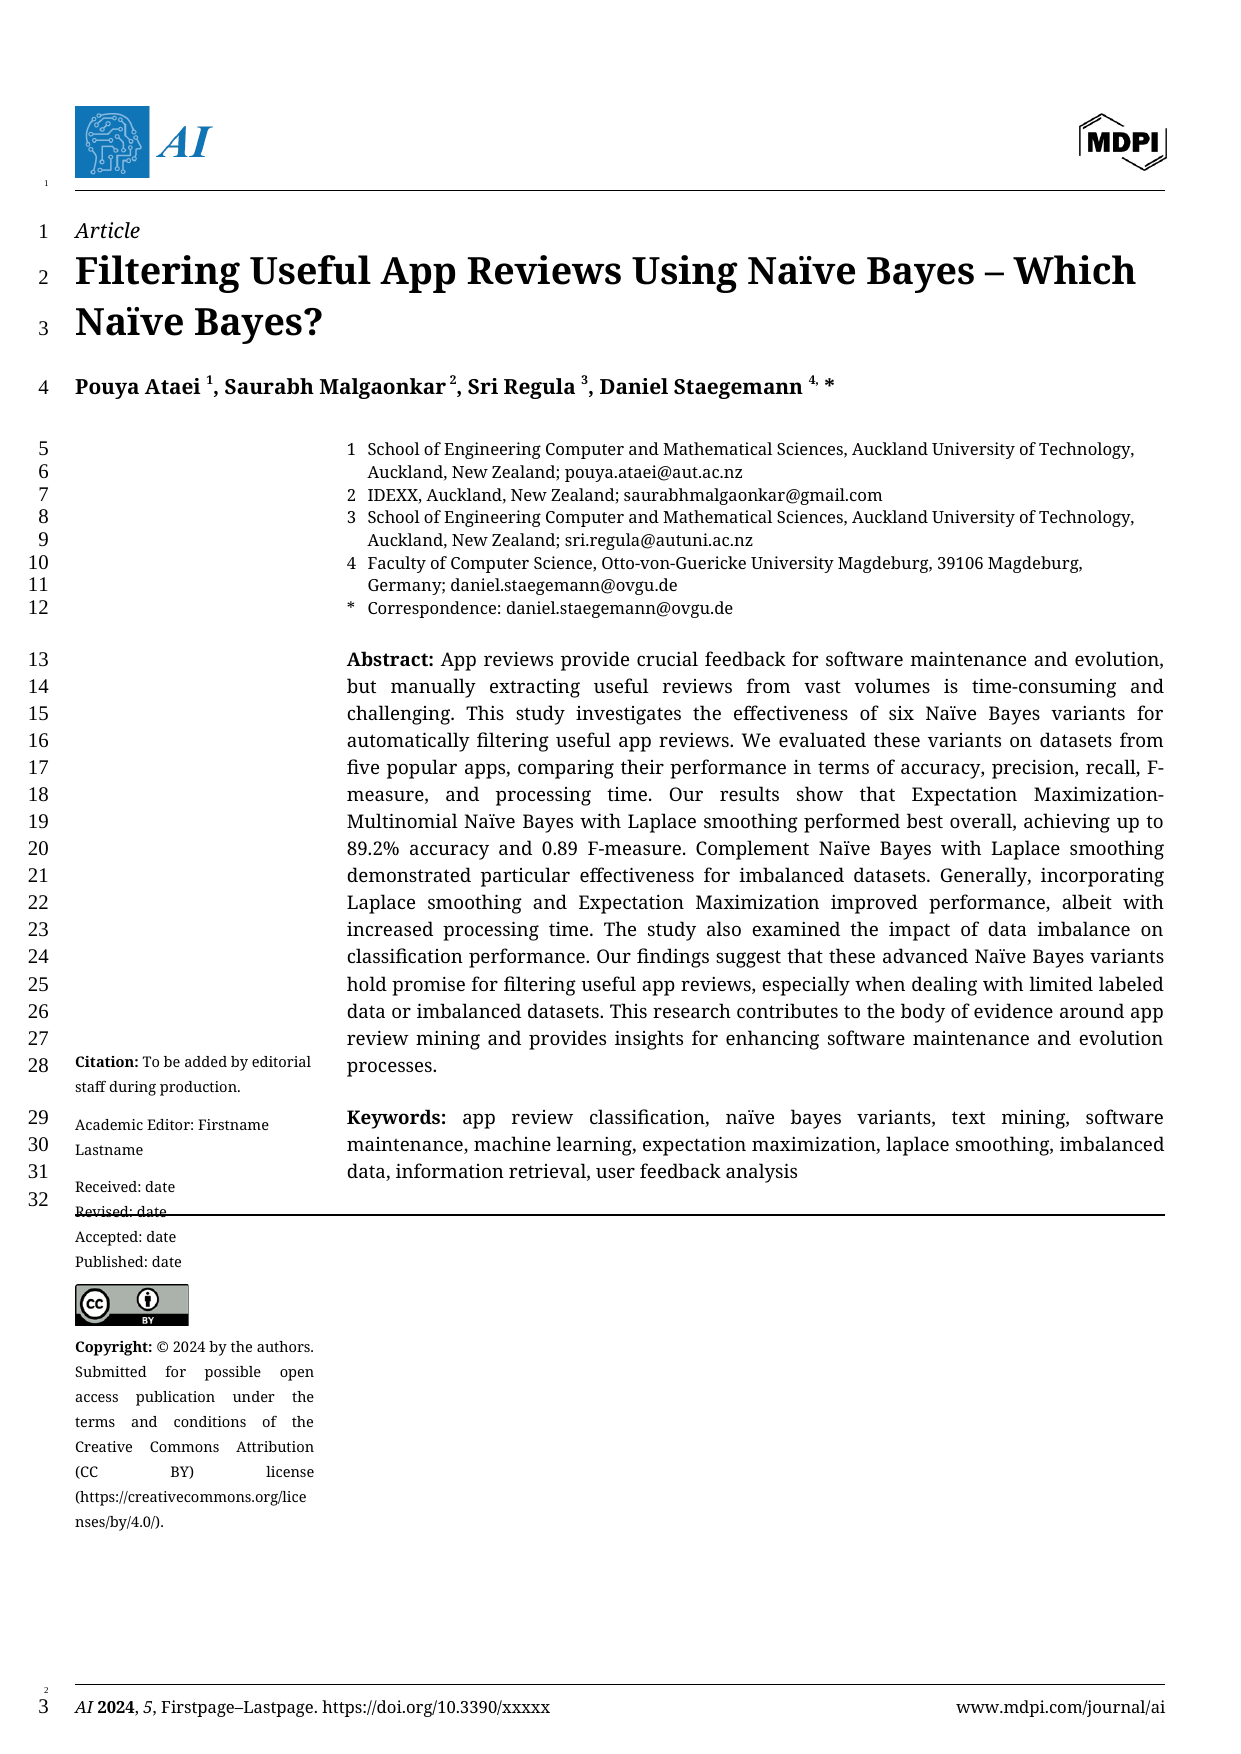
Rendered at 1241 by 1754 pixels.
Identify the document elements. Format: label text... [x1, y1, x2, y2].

title Filtering Useful App Reviews Using Naïve Bayes – Which Naïve Bayes? [75, 245, 1165, 347]
text 2 IDEXX, Auckland, New Zealand; saurabhmalgaonkar@gmail.com [347, 483, 1165, 506]
text Pouya Ataei 1, Saurabh Malgaonkar 2, Sri Regula 3, Daniel Staegemann 4, * [75, 372, 1165, 400]
table_header Citation: To be added by editorial staff during production. Academic Editor: Firstname Lastname Received: date Revised: date Accepted: date Published: date Copyright: © 2024 by the authors. Submitted for possible open access publication under the terms and conditions of the Creative Commons Attribution (CC BY) license (https://creativecommons.org/licenses/by/4.0/). [75, 1047, 326, 1532]
text * Correspondence: daniel.staegemann@ovgu.de [347, 597, 1165, 619]
text 1 School of Engineering Computer and Mathematical Sciences, Auckland University of Technology, Auckland, New Zealand; pouya.ataei@aut.ac.nz [347, 438, 1165, 483]
picture [1078, 112, 1168, 172]
text Abstract: App reviews provide crucial feedback for software maintenance and evolution, but manually extracting useful reviews from vast volumes is time-consuming and challenging. This study investigates the effectiveness of six Naïve Bayes variants for automatically filtering useful app reviews. We evaluated these variants on datasets from five popular apps, comparing their performance in terms of accuracy, precision, recall, F-measure, and processing time. Our results show that Expectation Maximization-Multinomial Naïve Bayes with Laplace smoothing performed best overall, achieving up to 89.2% accuracy and 0.89 F-measure. Complement Naïve Bayes with Laplace smoothing demonstrated particular effectiveness for imbalanced datasets. Generally, incorporating Laplace smoothing and Expectation Maximization improved performance, albeit with increased processing time. The study also examined the impact of data imbalance on classification performance. Our findings suggest that these advanced Naïve Bayes variants hold promise for filtering useful app reviews, especially when dealing with limited labeled data or imbalanced datasets. This research contributes to the body of evidence around app review mining and provides insights for enhancing software maintenance and evolution processes. [347, 644, 1165, 1078]
text Keywords: app review classification, naïve bayes variants, text mining, software maintenance, machine learning, expectation maximization, laplace smoothing, imbalanced data, information retrieval, user feedback analysis [326, 1103, 1165, 1184]
picture [75, 1284, 189, 1326]
text Article [75, 216, 1165, 245]
text 4 Faculty of Computer Science, Otto-von-Guericke University Magdeburg, 39106 Magdeburg, Germany; daniel.staegemann@ovgu.de [347, 551, 1165, 597]
picture [75, 106, 218, 178]
text 3 School of Engineering Computer and Mathematical Sciences, Auckland University of Technology, Auckland, New Zealand; sri.regula@autuni.ac.nz [347, 506, 1165, 551]
